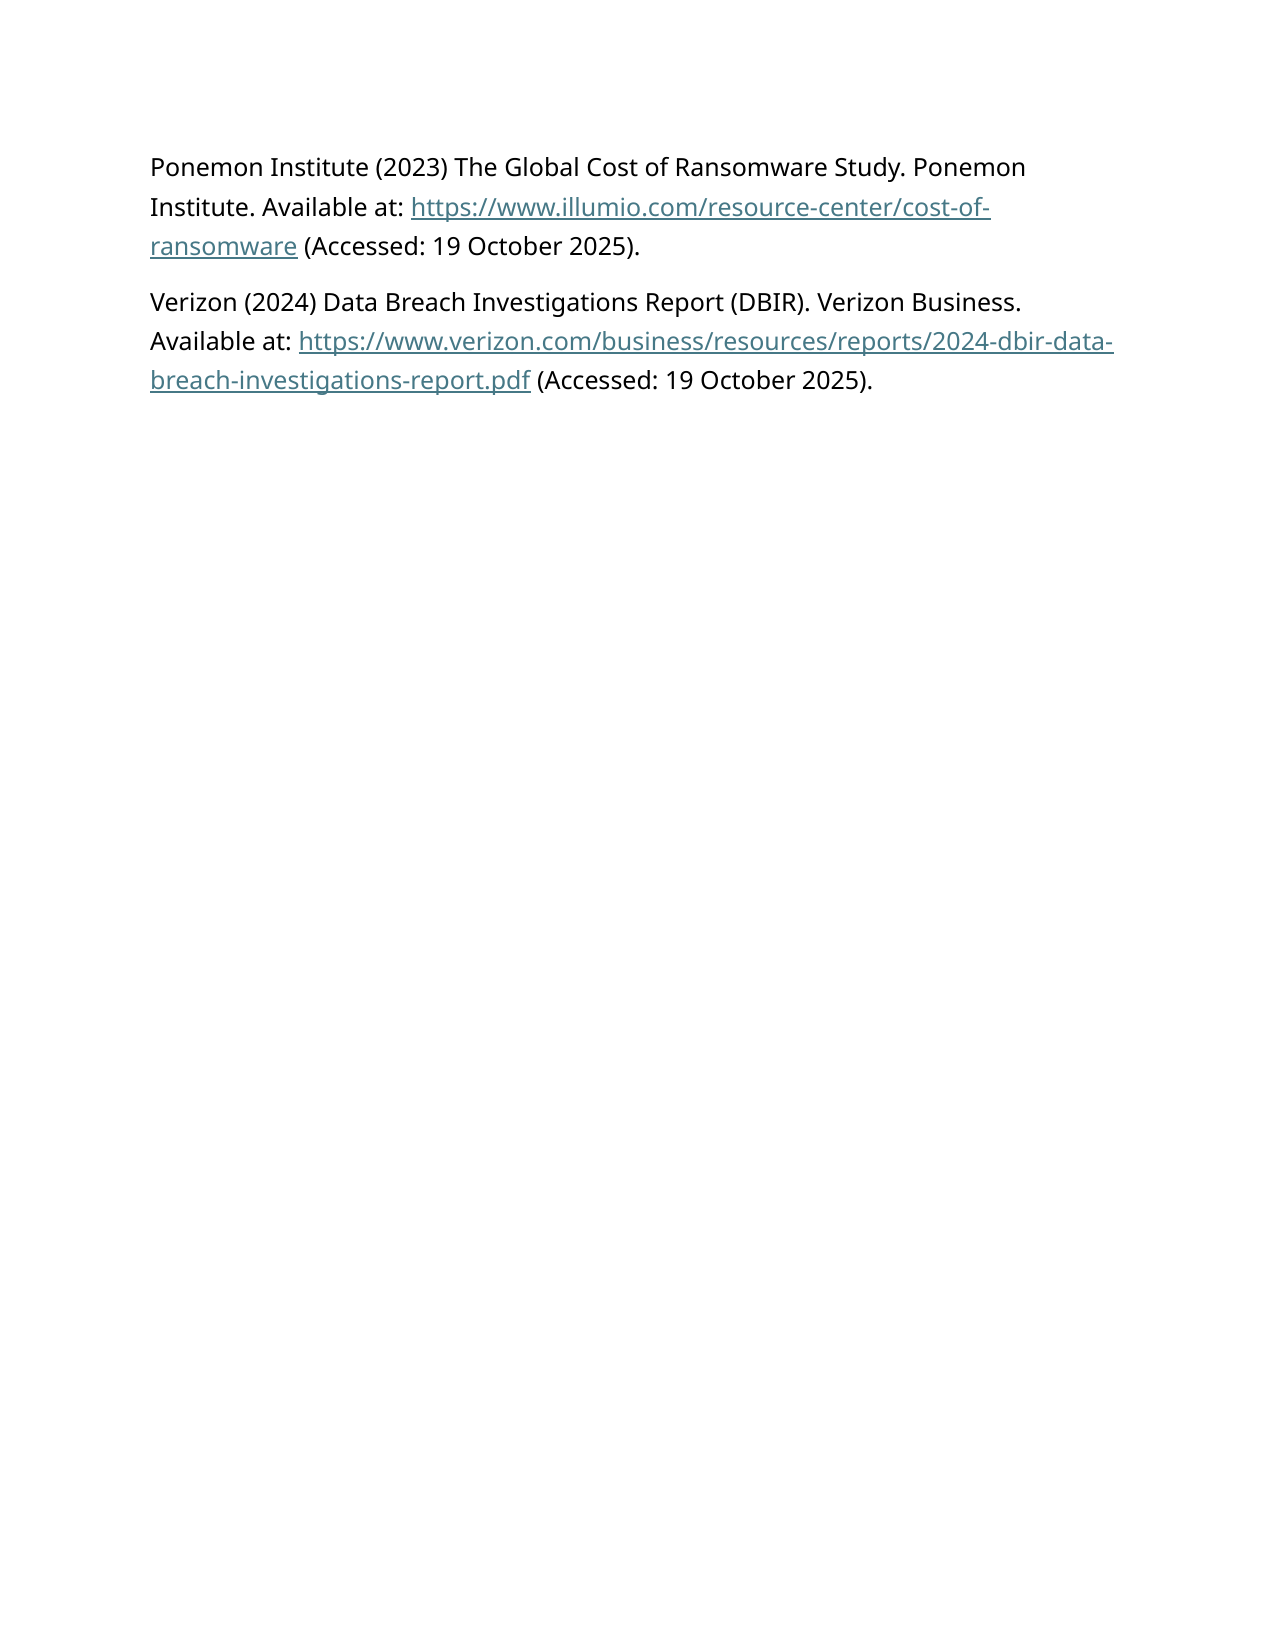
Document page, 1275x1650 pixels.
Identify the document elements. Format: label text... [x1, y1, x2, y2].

text Ponemon Institute (2023) The Global Cost of Ransomware Study. Ponemon Institute. Available at: https://www.illumio.com/resource-center/cost-of-ransomware (Accessed: 19 October 2025). [150, 150, 1125, 262]
text Verizon (2024) Data Breach Investigations Report (DBIR). Verizon Business. Available at: https://www.verizon.com/business/resources/reports/2024-dbir-data-breach-investigations-report.pdf (Accessed: 19 October 2025). [150, 284, 1125, 397]
